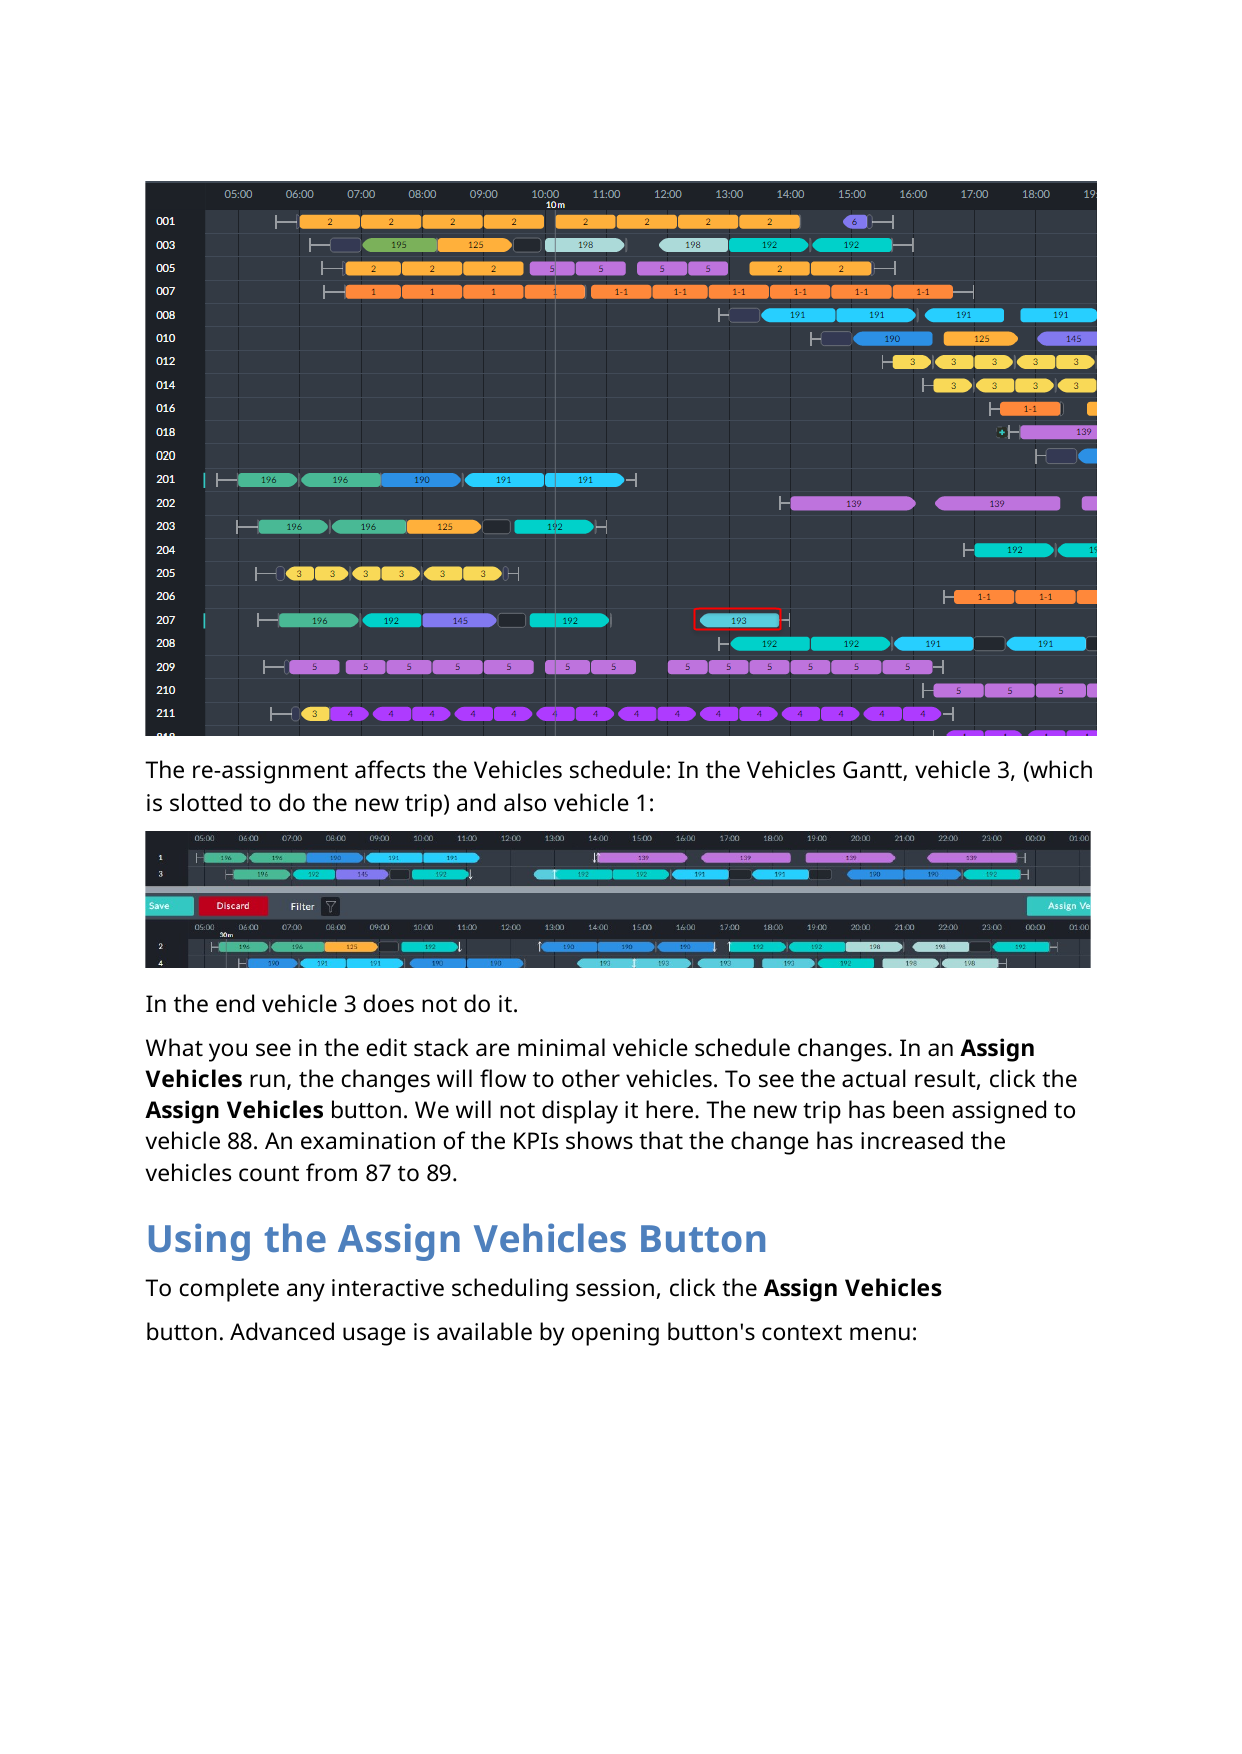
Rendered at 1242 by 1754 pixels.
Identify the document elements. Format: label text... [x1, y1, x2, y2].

text In the end vehicle 3 does not do it. [145, 988, 1112, 1019]
text To complete any interactive scheduling session, click the Assign Vehicles button. Advanced usage is available by opening button's context menu: [145, 1272, 1019, 1347]
picture [145, 831, 1091, 968]
text The re-assignment affects the Vehicles schedule: In the Vehicles Gantt, vehicle 3, (which [145, 756, 1112, 787]
text Using the Assign Vehicles Button [145, 1212, 1112, 1263]
text is slotted to do the new trip) and also vehicle 1: [145, 787, 1112, 818]
text What you see in the edit stack are minimal vehicle schedule changes. In an Assign Vehicles run, the changes will flow to other vehicles. To see the actual result, click the Assign Vehicles button. We will not display it here. The new trip has been assigned to vehicle 88. An examination of the KPIs shows that the change has increased the vehicles count from 87 to 89. [145, 1031, 1089, 1188]
picture [145, 181, 1097, 736]
